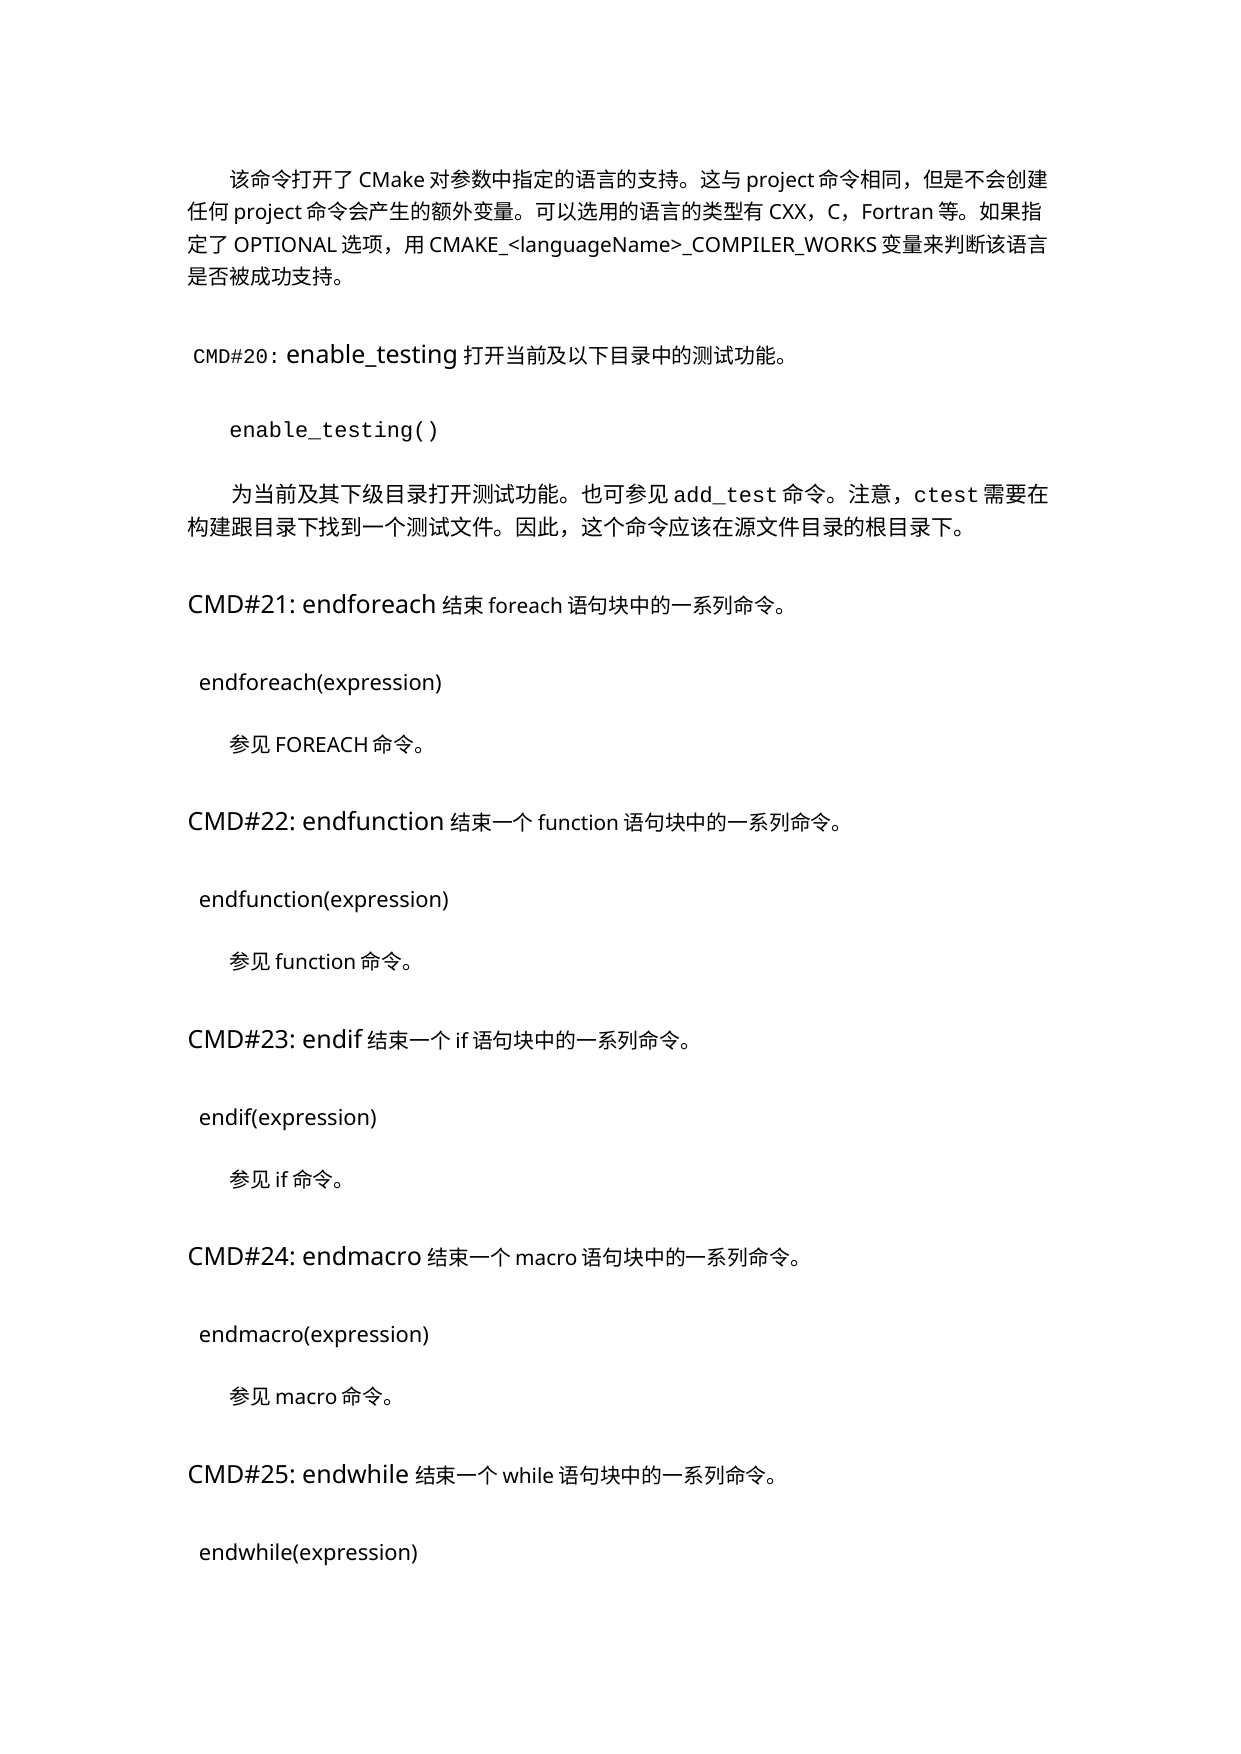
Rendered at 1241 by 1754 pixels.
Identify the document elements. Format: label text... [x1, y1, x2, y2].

text CMD#22: endfunction 结束一个function语句块中的一系列命令。 [187, 789, 1053, 854]
text CMD#21: endforeach 结束foreach语句块中的一系列命令。 [187, 571, 1053, 636]
text endfunction(expression) [187, 883, 1053, 915]
text 参见FOREACH命令。 [187, 727, 1053, 759]
text endif(expression) [187, 1100, 1053, 1133]
text CMD#20: enable_testing 打开当前及以下目录中的测试功能。 [187, 321, 1053, 386]
text endmacro(expression) [187, 1318, 1053, 1350]
text 为当前及其下级目录打开测试功能。也可参见add_test命令。注意，ctest需要在构建跟目录下找到一个测试文件。因此，这个命令应该在源文件目录的根目录下。 [187, 477, 1053, 542]
text 参见function命令。 [187, 944, 1053, 977]
text 该命令打开了CMake对参数中指定的语言的支持。这与project命令相同，但是不会创建任何project命令会产生的额外变量。可以选用的语言的类型有CXX，C，Fortran等。如果指定了OPTIONAL选项，用CMAKE_<languageName>_COMPILER_WORKS变量来判断该语言是否被成功支持。 [187, 162, 1053, 292]
text CMD#24: endmacro 结束一个macro语句块中的一系列命令。 [187, 1224, 1053, 1289]
text enable_testing() [187, 415, 1053, 448]
text endforeach(expression) [187, 665, 1053, 698]
text CMD#23: endif 结束一个if语句块中的一系列命令。 [187, 1006, 1053, 1071]
text 参见macro命令。 [187, 1379, 1053, 1412]
text endwhile(expression) [187, 1535, 1053, 1568]
text 参见if命令。 [187, 1162, 1053, 1194]
text CMD#25: endwhile 结束一个while语句块中的一系列命令。 [187, 1441, 1053, 1506]
